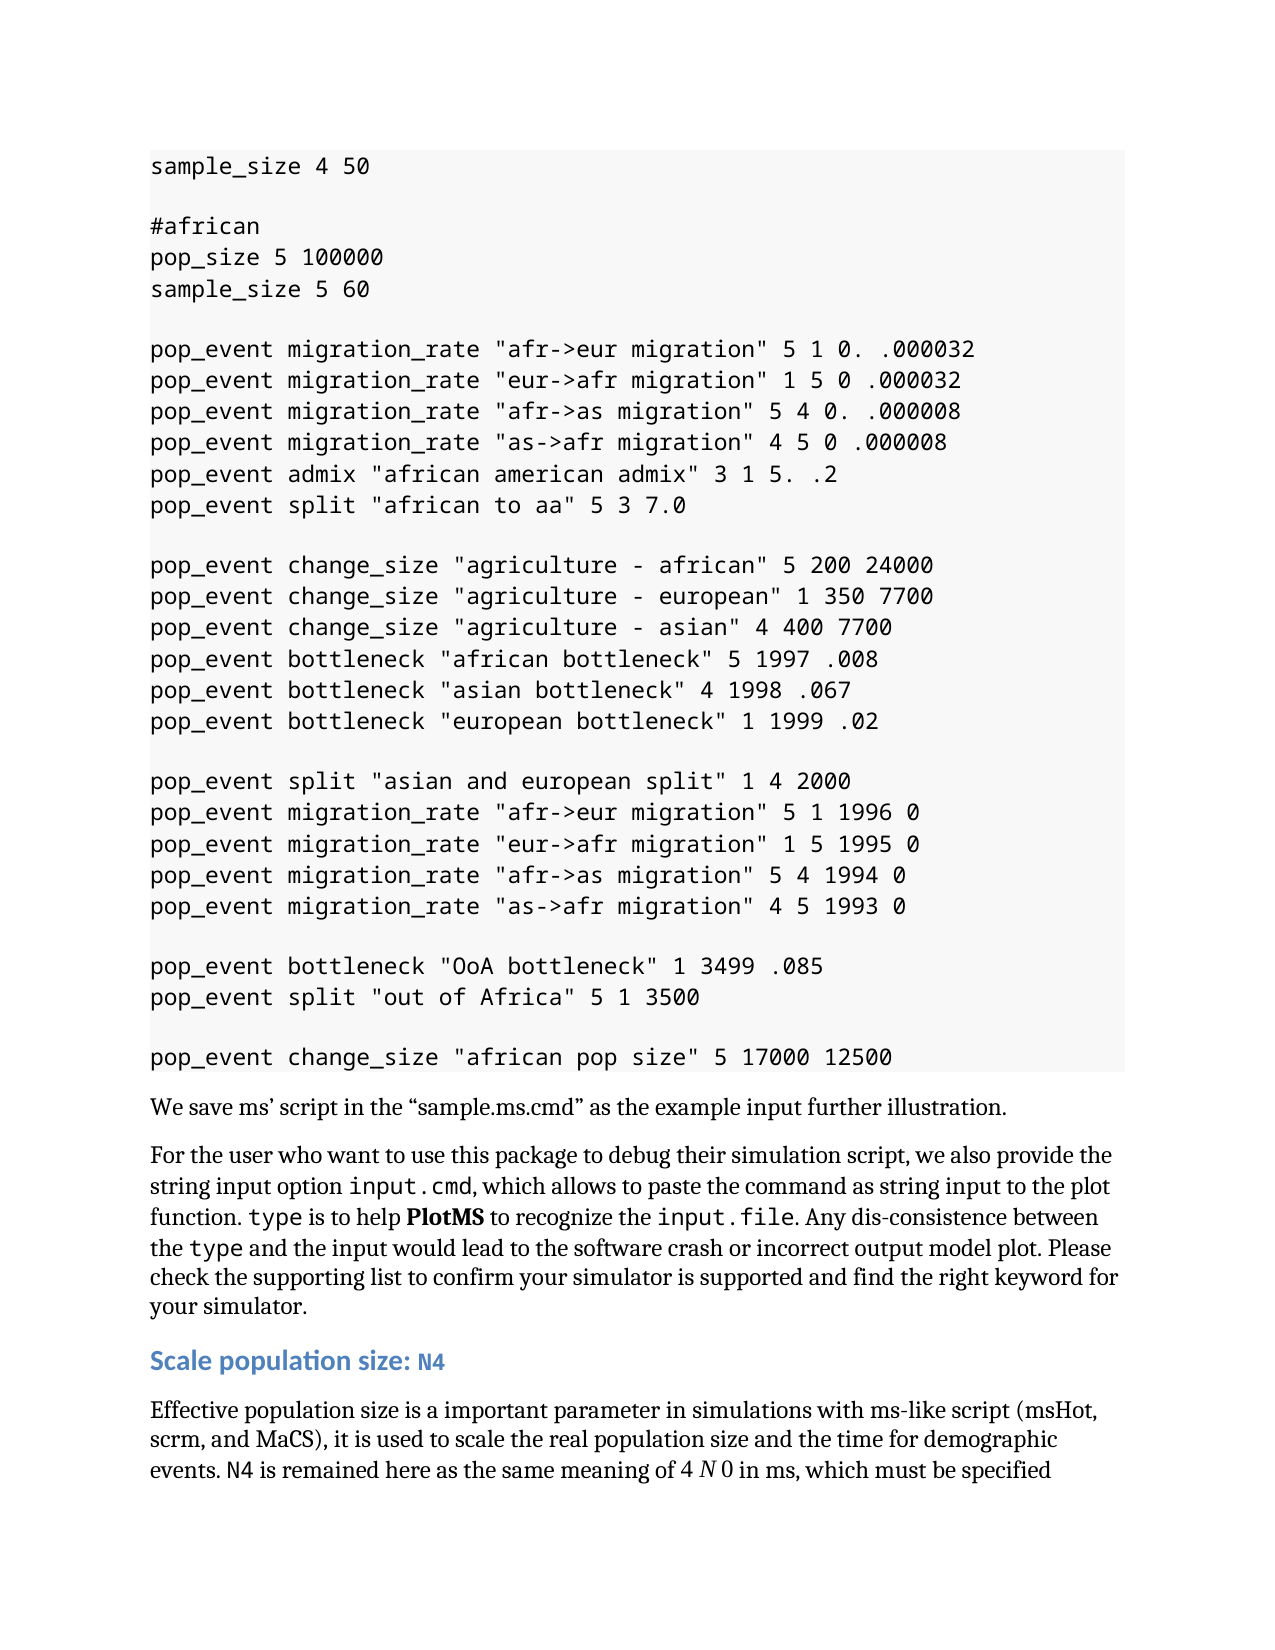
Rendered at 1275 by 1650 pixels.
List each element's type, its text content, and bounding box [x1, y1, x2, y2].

subtitle Scale population size: N4 [150, 1342, 1125, 1377]
text We save ms’ script in the “sample.ms.cmd” as the example input further illustration. [150, 1093, 1125, 1122]
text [150, 150, 1125, 1072]
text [150, 1396, 1125, 1485]
text For the user who want to use this package to debug their simulation script, we also provide the string input option input.cmd, which allows to paste the command as string input to the plot function. type is to help PlotMS to recognize the input.file. Any dis-consistence between the type and the input would lead to the software crash or incorrect output model plot. Please check the supporting list to confirm your simulator is supported and find the right keyword for your simulator. [150, 1141, 1125, 1321]
